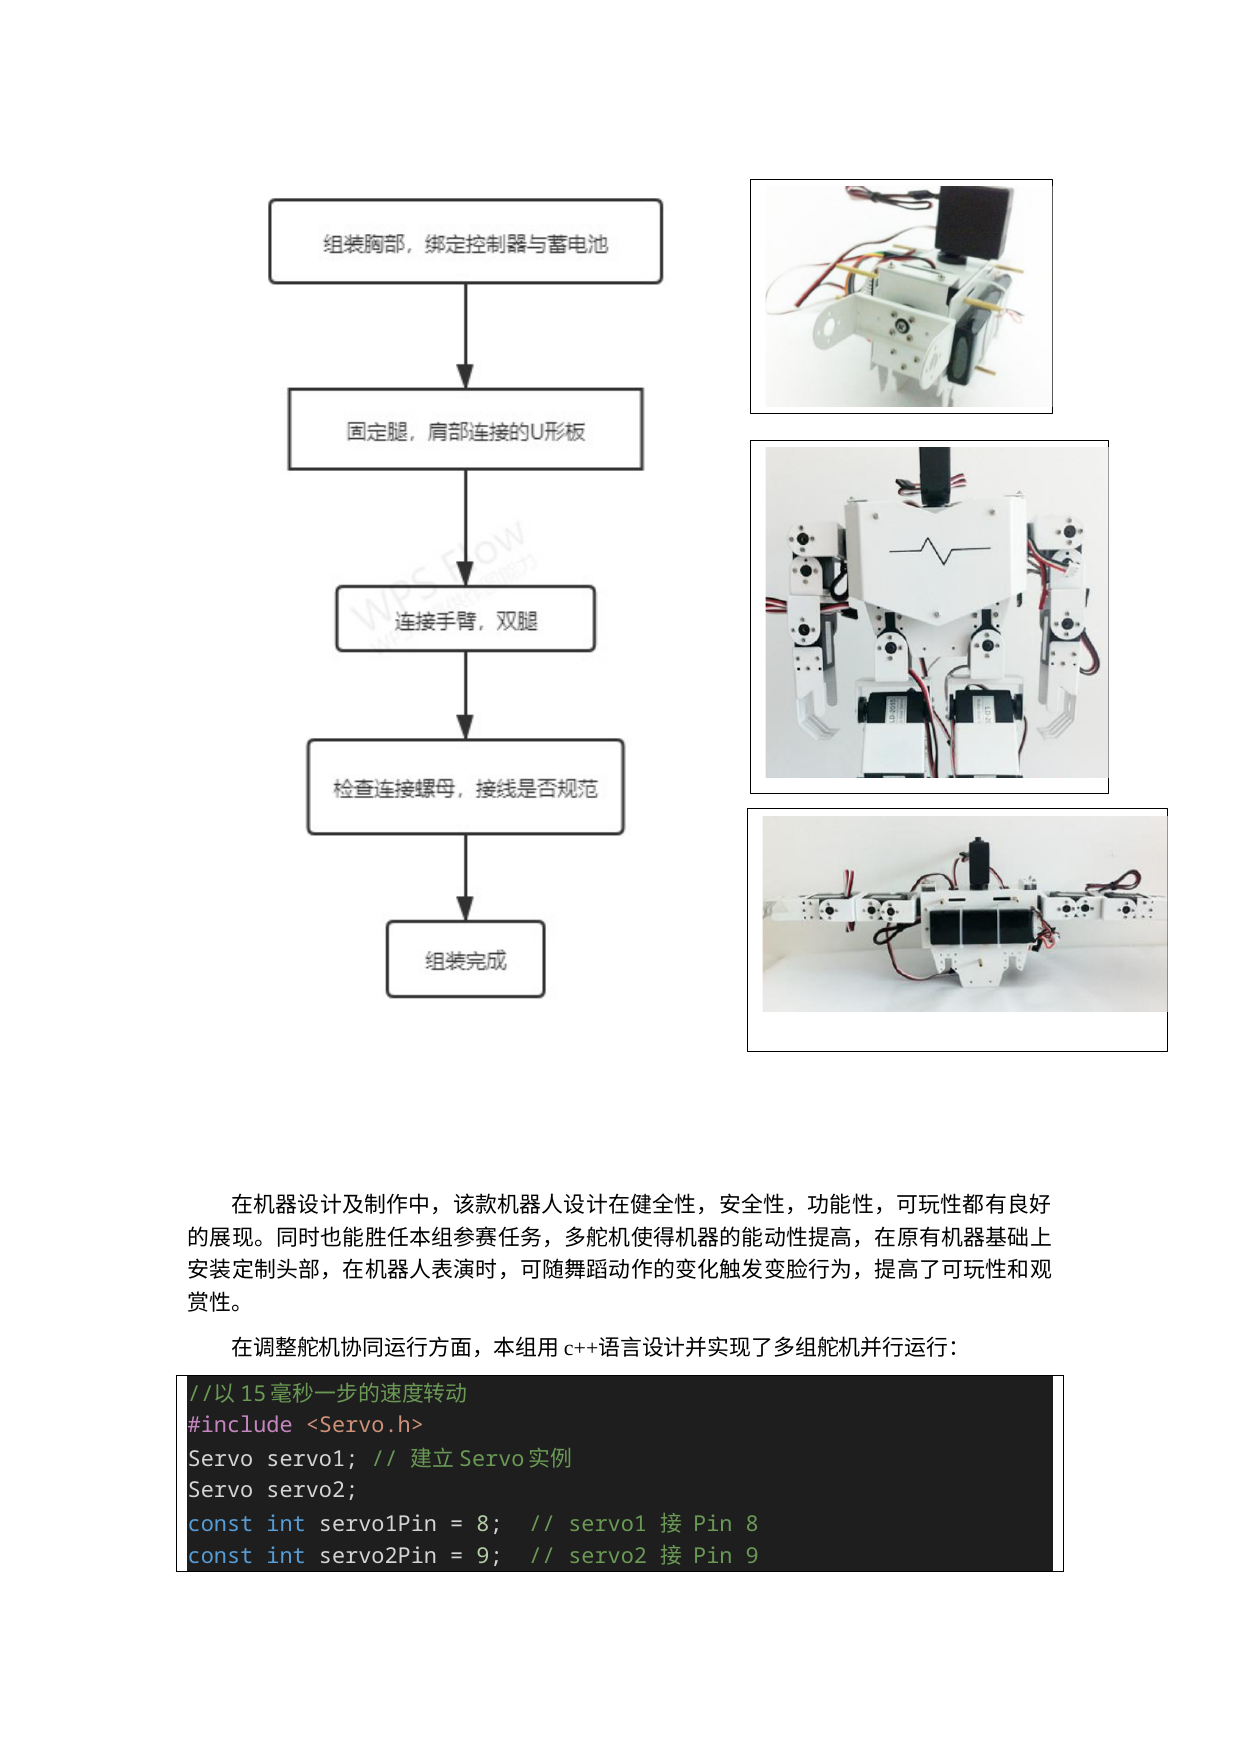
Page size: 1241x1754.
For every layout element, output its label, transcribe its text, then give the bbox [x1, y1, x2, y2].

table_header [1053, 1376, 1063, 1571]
text 在机器设计及制作中，该款机器人设计在健全性，安全性，功能性，可玩性都有良好的展现。同时也能胜任本组参赛任务，多舵机使得机器的能动性提高，在原有机器基础上安装定制头部，在机器人表演时，可随舞蹈动作的变化触发变脸行为，提高了可玩性和观赏性。 [187, 1187, 1053, 1317]
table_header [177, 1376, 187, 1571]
picture [231, 162, 700, 1036]
picture [765, 186, 1053, 407]
picture [765, 447, 1109, 778]
text 在调整舵机协同运行方面，本组用c++语言设计并实现了多组舵机并行运行： [187, 1329, 1053, 1362]
picture [762, 816, 1168, 1012]
